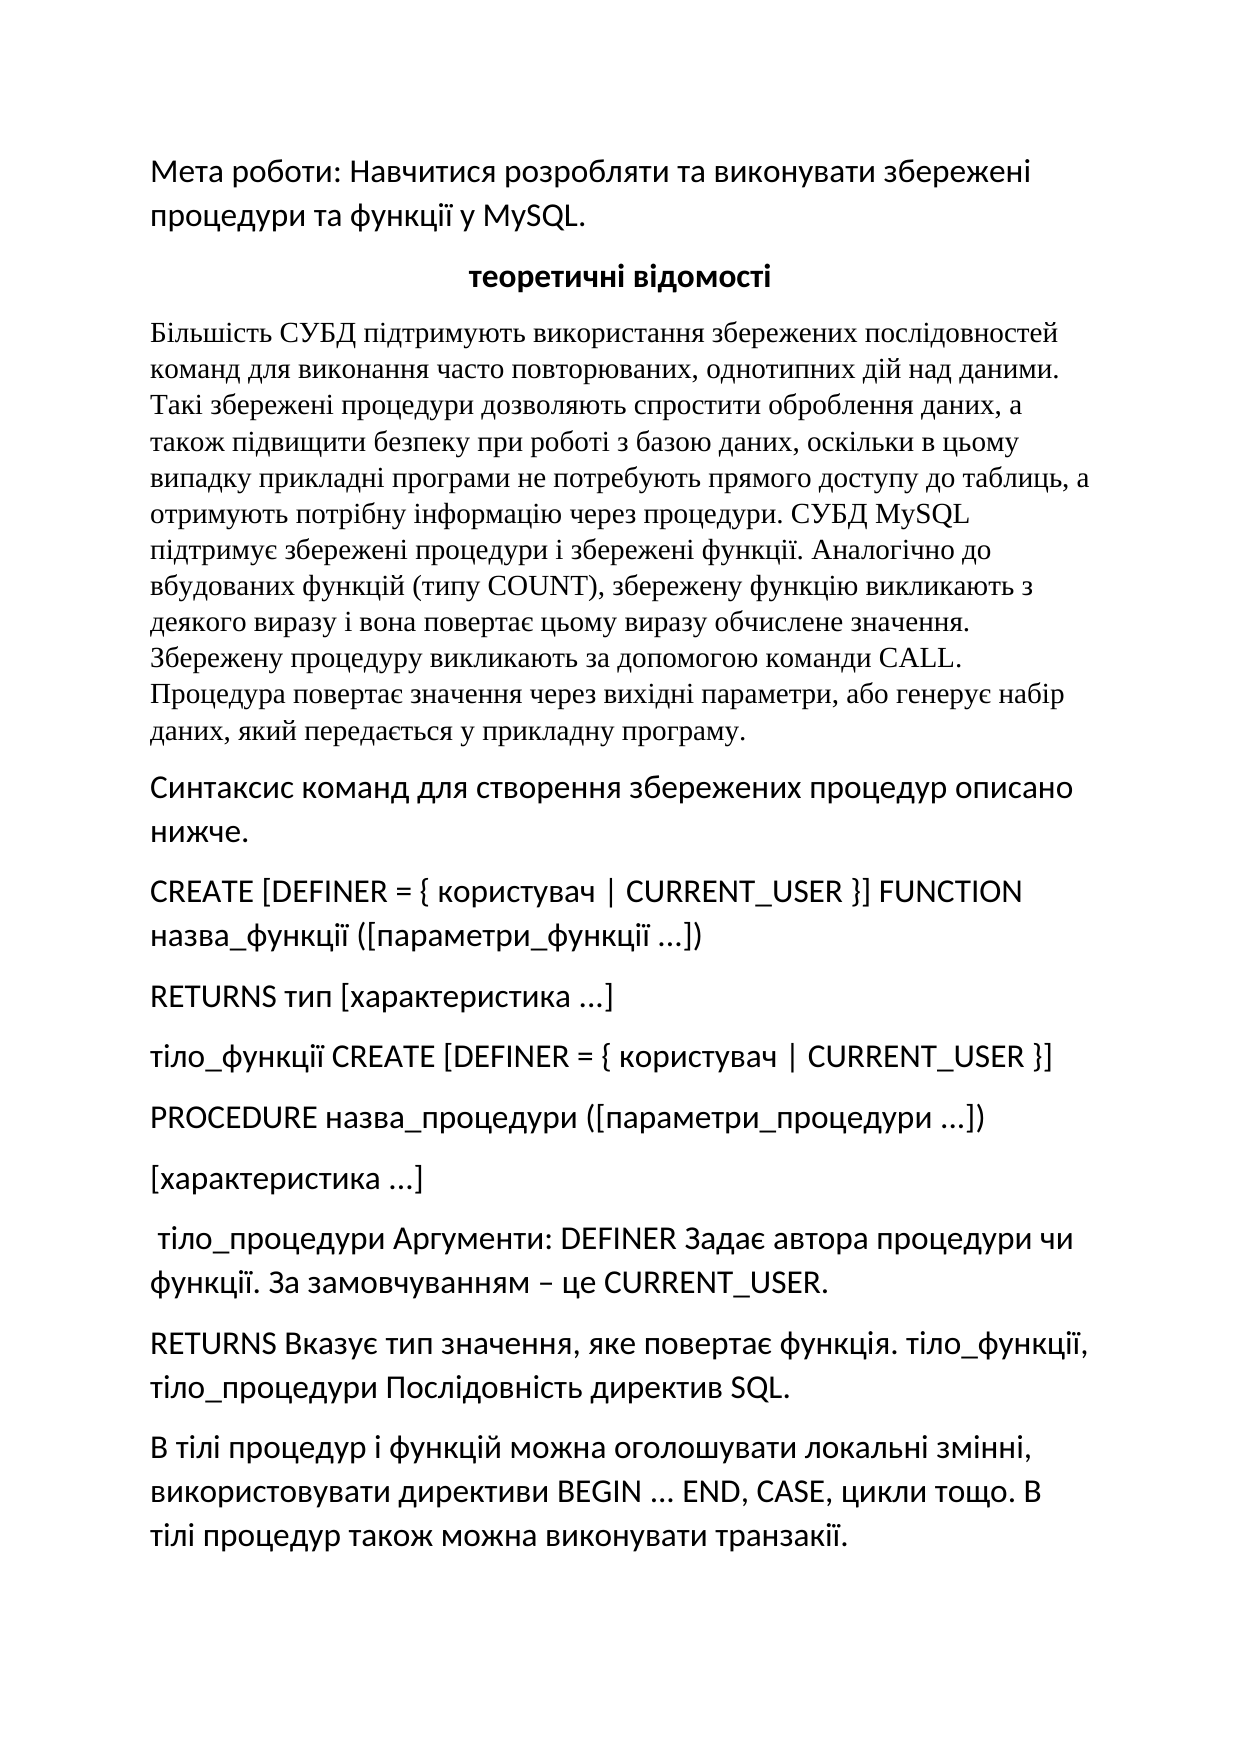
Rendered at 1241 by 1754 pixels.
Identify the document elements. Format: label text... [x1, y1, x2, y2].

text Синтаксис команд для створення збережених процедур описано нижче. [150, 766, 1090, 850]
text CREATE [DEFINER = { користувач | CURRENT_USER }] FUNCTION назва_функції ([параметри_функції ...]) [150, 870, 1090, 955]
text тіло_процедури Аргументи: DEFINER Задає автора процедури чи функції. За замовчуванням – це CURRENT_USER. [150, 1217, 1090, 1302]
text Мета роботи: Навчитися розробляти та виконувати збережені процедури та функції у MySQL. [150, 150, 1090, 235]
text теоретичні відомості [150, 254, 1090, 295]
text PROCEDURE назва_процедури ([параметри_процедури ...]) [150, 1096, 1090, 1137]
text Більшість СУБД підтримують використання збережених послідовностей команд для виконання часто повторюваних, однотипних дій над даними. Такі збережені процедури дозволяють спростити оброблення даних, а також підвищити безпеку при роботі з базою даних, оскільки в цьому випадку прикладні програми не потребують прямого доступу до таблиць, а отримують потрібну інформацію через процедури. СУБД MySQL підтримує збережені процедури і збережені функції. Аналогічно до вбудованих функцій (типу COUNT), збережену функцію викликають з деякого виразу і вона повертає цьому виразу обчислене значення. Збережену процедуру викликають за допомогою команди CALL. Процедура повертає значення через вихідні параметри, або генерує набір даних, який передається у прикладну програму. [150, 315, 1090, 746]
text RETURNS Вказує тип значення, яке повертає функція. тіло_функції, тіло_процедури Послідовність директив SQL. [150, 1322, 1090, 1407]
text В тілі процедур і функцій можна оголошувати локальні змінні, використовувати директиви BEGIN ... END, CASE, цикли тощо. В тілі процедур також можна виконувати транзакії. [150, 1426, 1090, 1555]
text [характеристика ...] [150, 1157, 1090, 1197]
text тіло_функції CREATE [DEFINER = { користувач | CURRENT_USER }] [150, 1035, 1090, 1076]
text RETURNS тип [характеристика ...] [150, 975, 1090, 1016]
